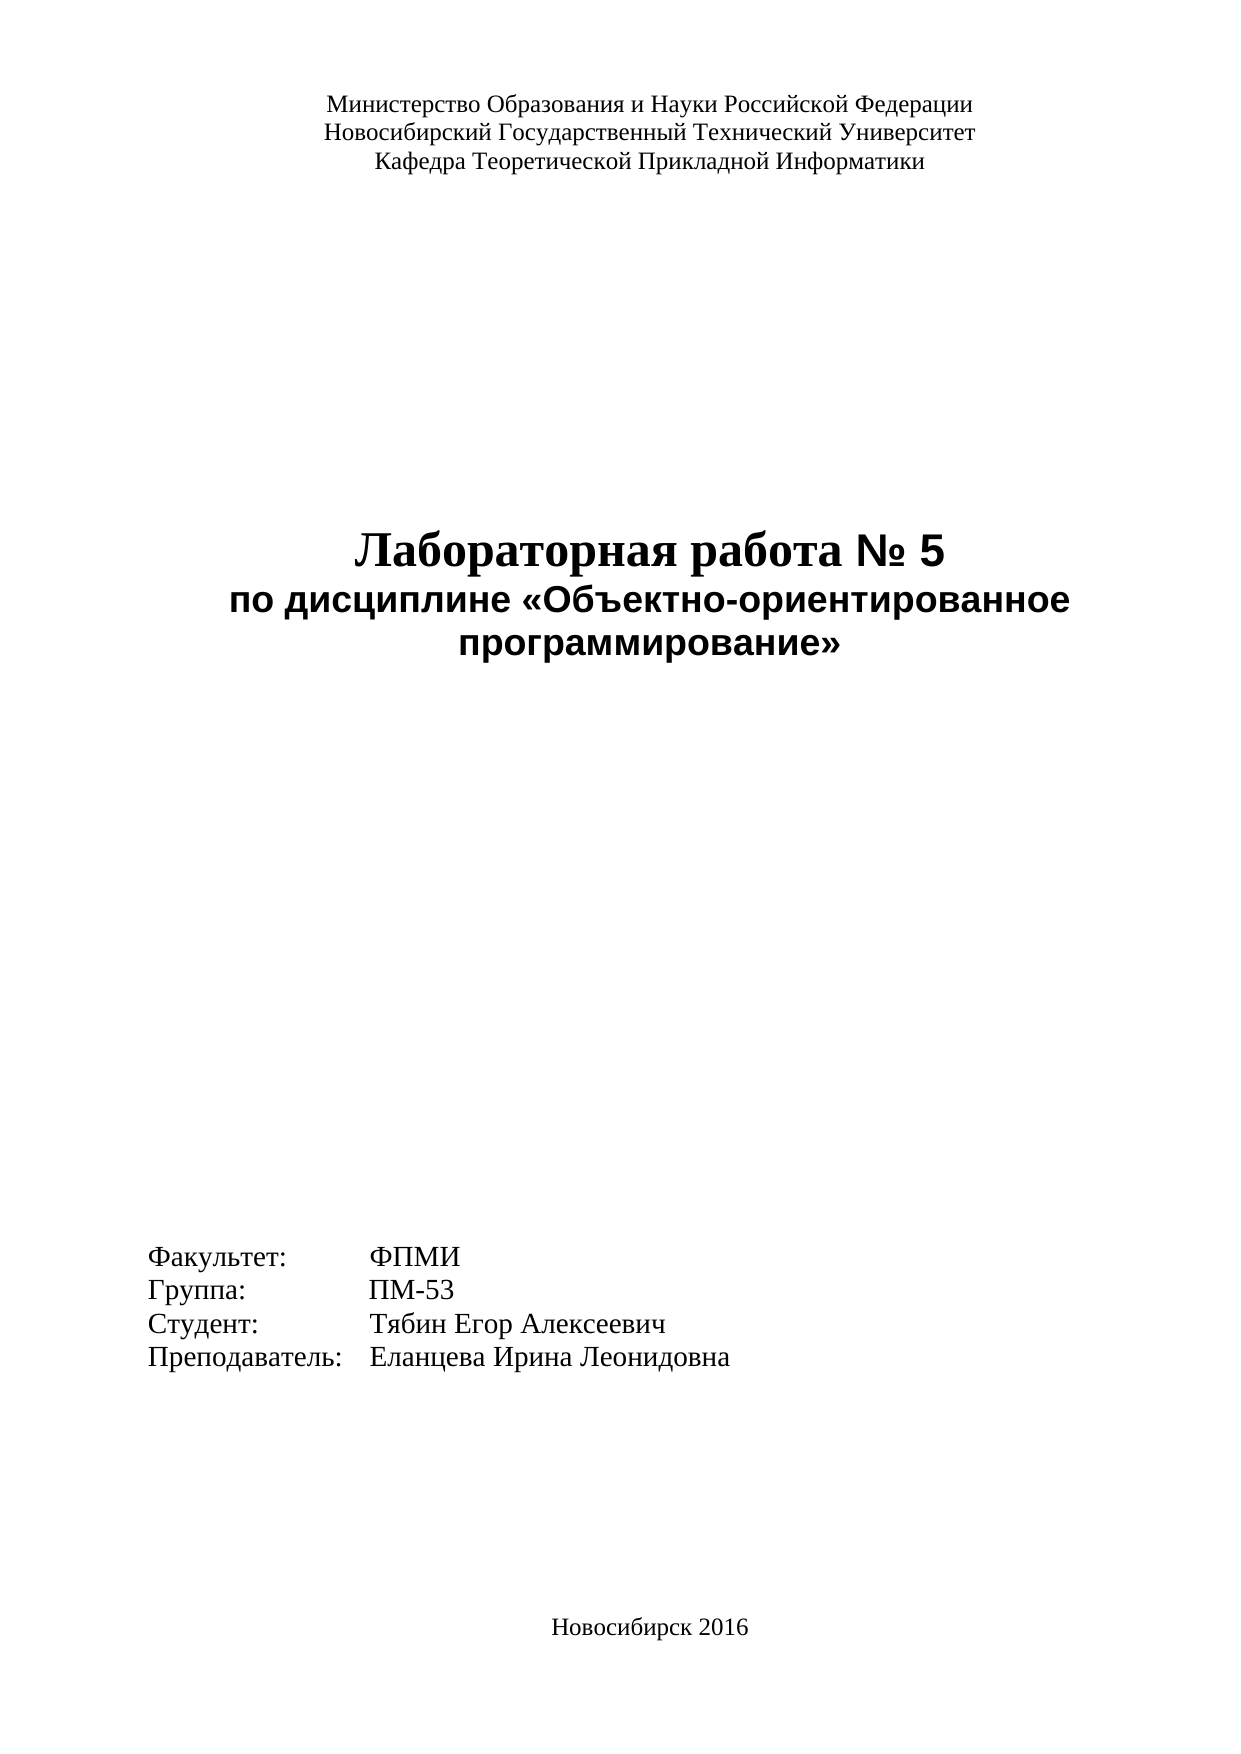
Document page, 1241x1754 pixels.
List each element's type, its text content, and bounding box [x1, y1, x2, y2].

text Факультет: ФПМИ [148, 1239, 1152, 1272]
text Студент: Тябин Егор Алексеевич [148, 1306, 1152, 1339]
text Преподаватель: Еланцева Ирина Леонидовна [148, 1339, 1152, 1373]
text Группа: ПМ-53 [148, 1272, 1152, 1306]
text Лабораторная работа № 5 [148, 520, 1152, 577]
text Министерство Образования и Науки Российской Федерации Новосибирский Государственный Технический Университет Кафедра Теоретической Прикладной Информатики [148, 89, 1152, 175]
text по дисциплине «Объектно-ориентированное программирование» [148, 577, 1152, 664]
subtitle Новосибирск 2016 [148, 1612, 1152, 1641]
